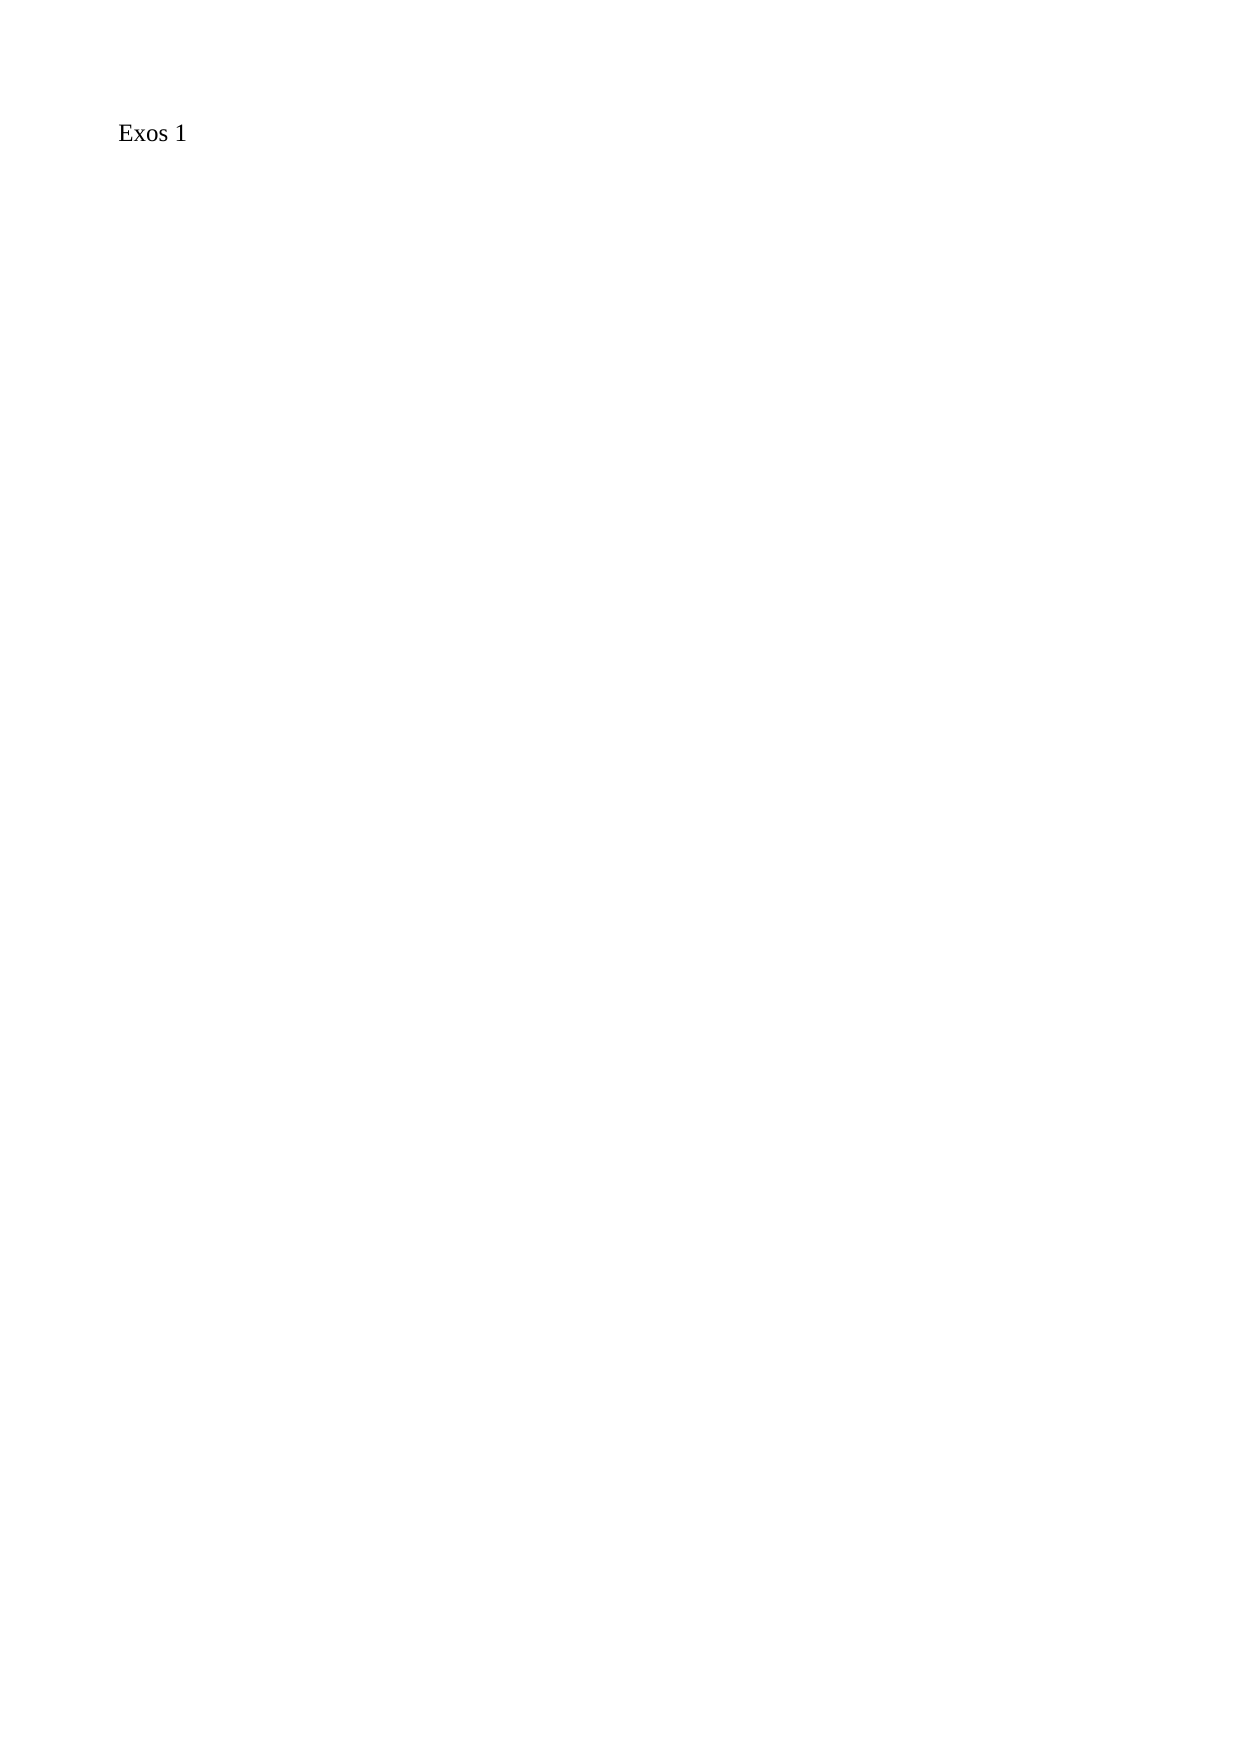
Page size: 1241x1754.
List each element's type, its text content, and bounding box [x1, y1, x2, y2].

text Exos 1 [118, 118, 1122, 147]
